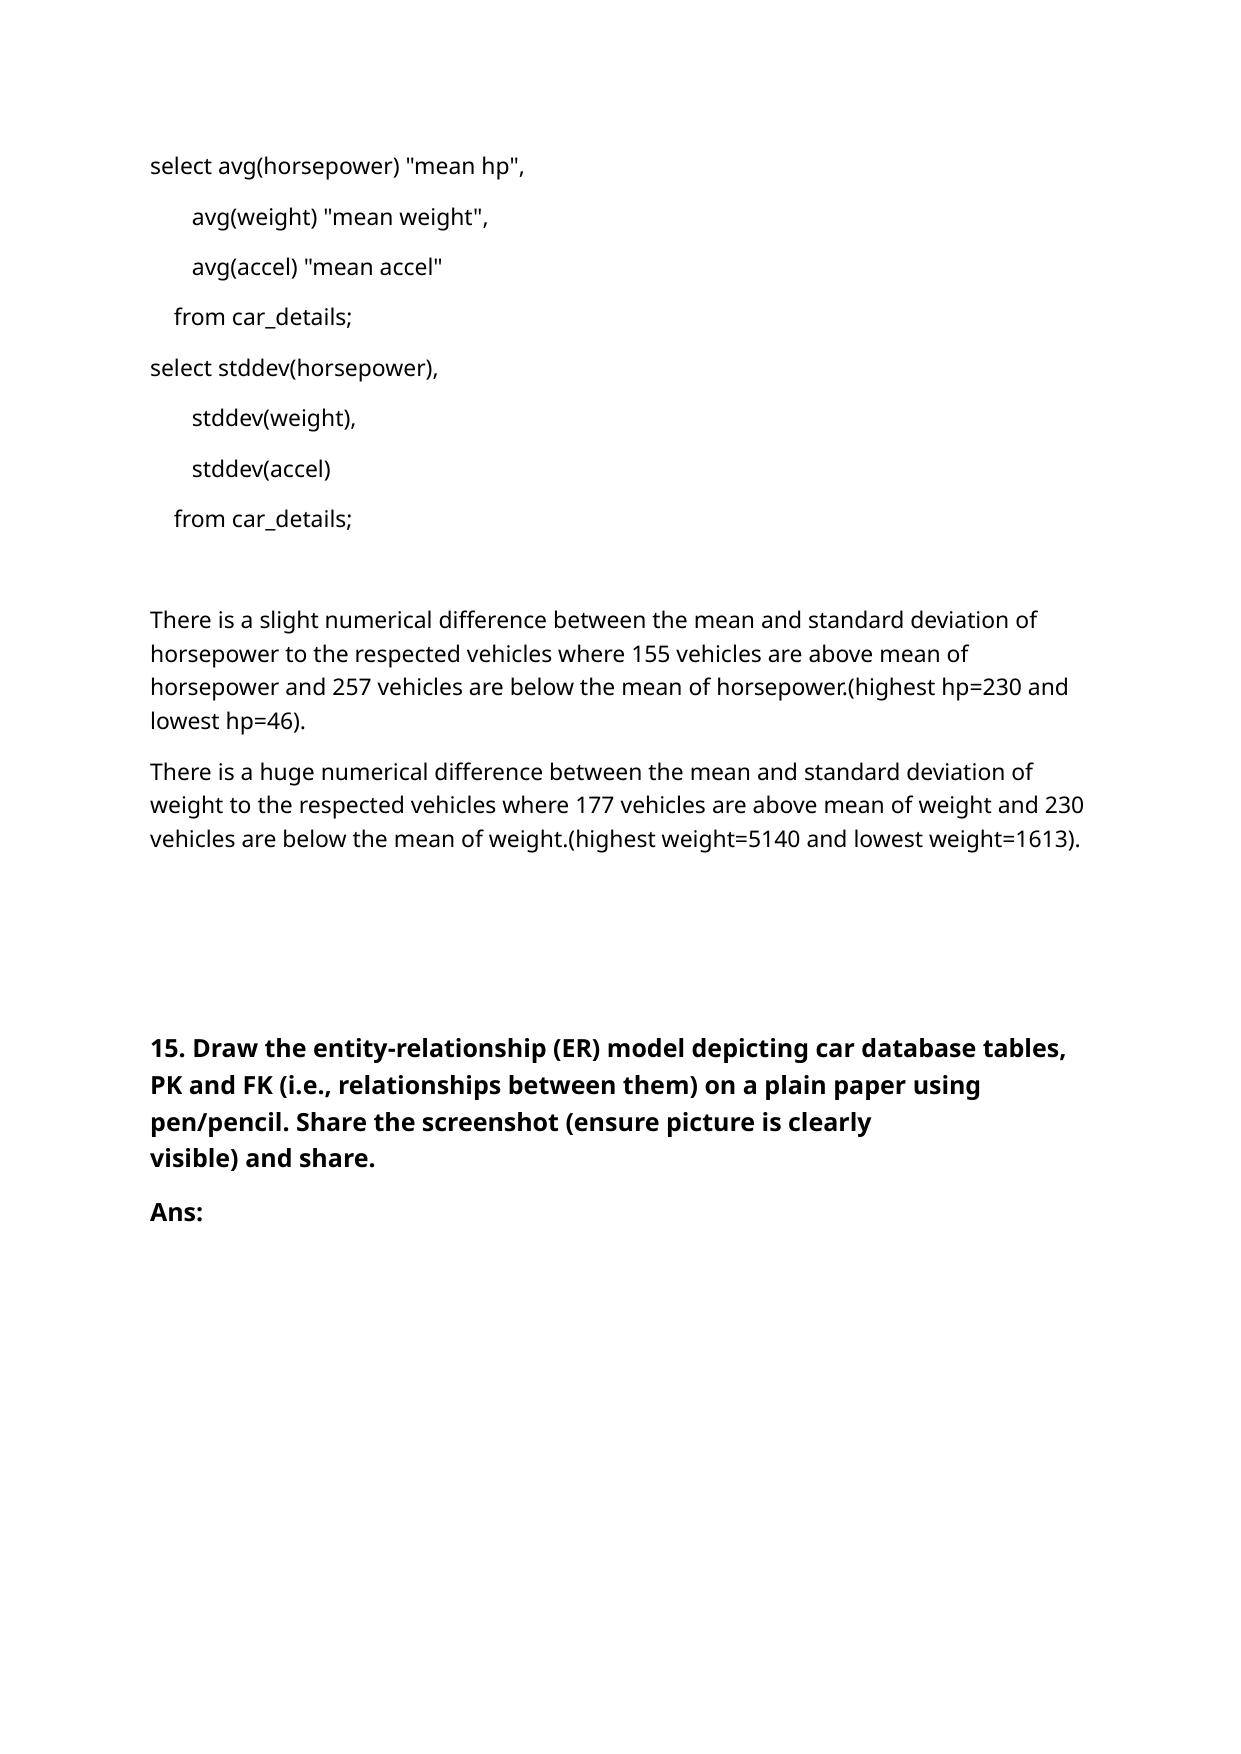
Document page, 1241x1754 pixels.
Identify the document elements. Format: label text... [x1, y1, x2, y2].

text stddev(weight), [150, 402, 1090, 433]
text Ans: [150, 1194, 1090, 1228]
text from car_details; [150, 301, 1090, 332]
text There is a slight numerical difference between the mean and standard deviation of horsepower to the respected vehicles where 155 vehicles are above mean of horsepower and 257 vehicles are below the mean of horsepower.(highest hp=230 and lowest hp=46). [150, 604, 1090, 736]
text avg(accel) "mean accel" [150, 251, 1090, 282]
text avg(weight) "mean weight", [150, 200, 1090, 232]
text There is a huge numerical difference between the mean and standard deviation of weight to the respected vehicles where 177 vehicles are above mean of weight and 230 vehicles are below the mean of weight.(highest weight=5140 and lowest weight=1613). [150, 755, 1090, 854]
text select stddev(horsepower), [150, 352, 1090, 383]
text stddev(accel) [150, 452, 1090, 484]
text 15. Draw the entity-relationship (ER) model depicting car database tables, PK and FK (i.e., relationships between them) on a plain paper using pen/pencil. Share the screenshot (ensure picture is clearly visible) and share. [150, 1031, 1090, 1175]
text select avg(horsepower) "mean hp", [150, 150, 1090, 181]
text from car_details; [150, 503, 1090, 534]
